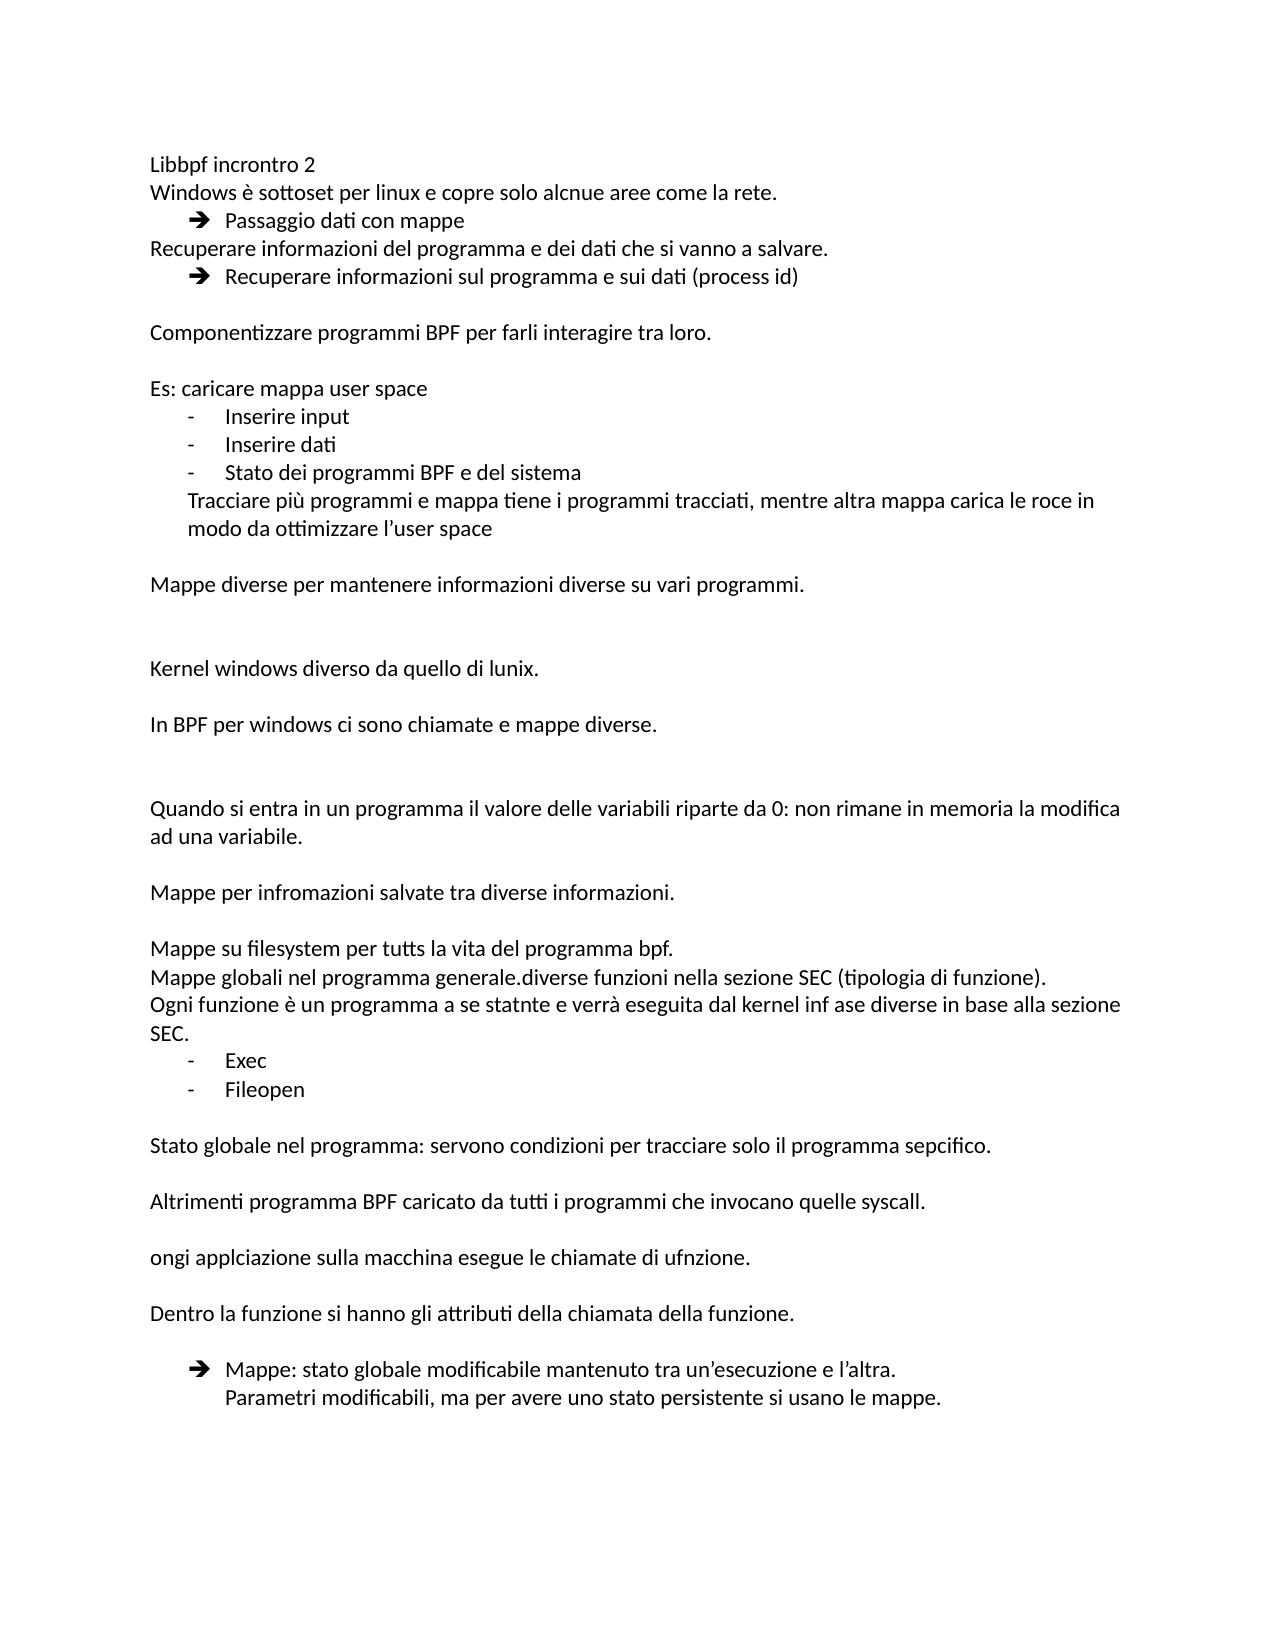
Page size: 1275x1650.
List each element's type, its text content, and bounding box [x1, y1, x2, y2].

list Recuperare informazioni sul programma e sui dati (process id) [187, 262, 1125, 290]
text In BPF per windows ci sono chiamate e mappe diverse. [150, 710, 1125, 738]
text Windows è sottoset per linux e copre solo alcnue aree come la rete. [150, 178, 1125, 206]
text Kernel windows diverso da quello di lunix. [150, 654, 1125, 682]
text Ogni funzione è un programma a se statnte e verrà eseguita dal kernel inf ase diverse in base alla sezione SEC. [150, 991, 1125, 1047]
list Passaggio dati con mappe [187, 206, 1125, 234]
text Stato globale nel programma: servono condizioni per tracciare solo il programma sepcifico. [150, 1131, 1125, 1159]
list Fileopen [187, 1075, 1125, 1103]
text Mappe per infromazioni salvate tra diverse informazioni. [150, 878, 1125, 907]
text Dentro la funzione si hanno gli attributi della chiamata della funzione. [150, 1299, 1125, 1327]
list Inserire input [187, 402, 1125, 430]
text Componentizzare programmi BPF per farli interagire tra loro. [150, 318, 1125, 346]
text Es: caricare mappa user space [150, 374, 1125, 402]
list Exec [187, 1047, 1125, 1075]
text Tracciare più programmi e mappa tiene i programmi tracciati, mentre altra mappa carica le roce in modo da ottimizzare l’user space [187, 486, 1125, 542]
list Inserire dati [187, 430, 1125, 458]
text Mappe diverse per mantenere informazioni diverse su vari programmi. [150, 570, 1125, 598]
text Recuperare informazioni del programma e dei dati che si vanno a salvare. [150, 234, 1125, 262]
text Quando si entra in un programma il valore delle variabili riparte da 0: non rimane in memoria la modifica ad una variabile. [150, 794, 1125, 851]
text Mappe su filesystem per tutts la vita del programma bpf. [150, 934, 1125, 963]
list Mappe: stato globale modificabile mantenuto tra un’esecuzione e l’altra. [187, 1355, 1125, 1383]
text Libbpf incrontro 2 [150, 150, 1125, 178]
text Mappe globali nel programma generale.diverse funzioni nella sezione SEC (tipologia di funzione). [150, 963, 1125, 991]
list Parametri modificabili, ma per avere uno stato persistente si usano le mappe. [225, 1383, 1125, 1411]
text ongi applciazione sulla macchina esegue le chiamate di ufnzione. [150, 1243, 1125, 1271]
text Altrimenti programma BPF caricato da tutti i programmi che invocano quelle syscall. [150, 1187, 1125, 1215]
list Stato dei programmi BPF e del sistema [187, 458, 1125, 486]
